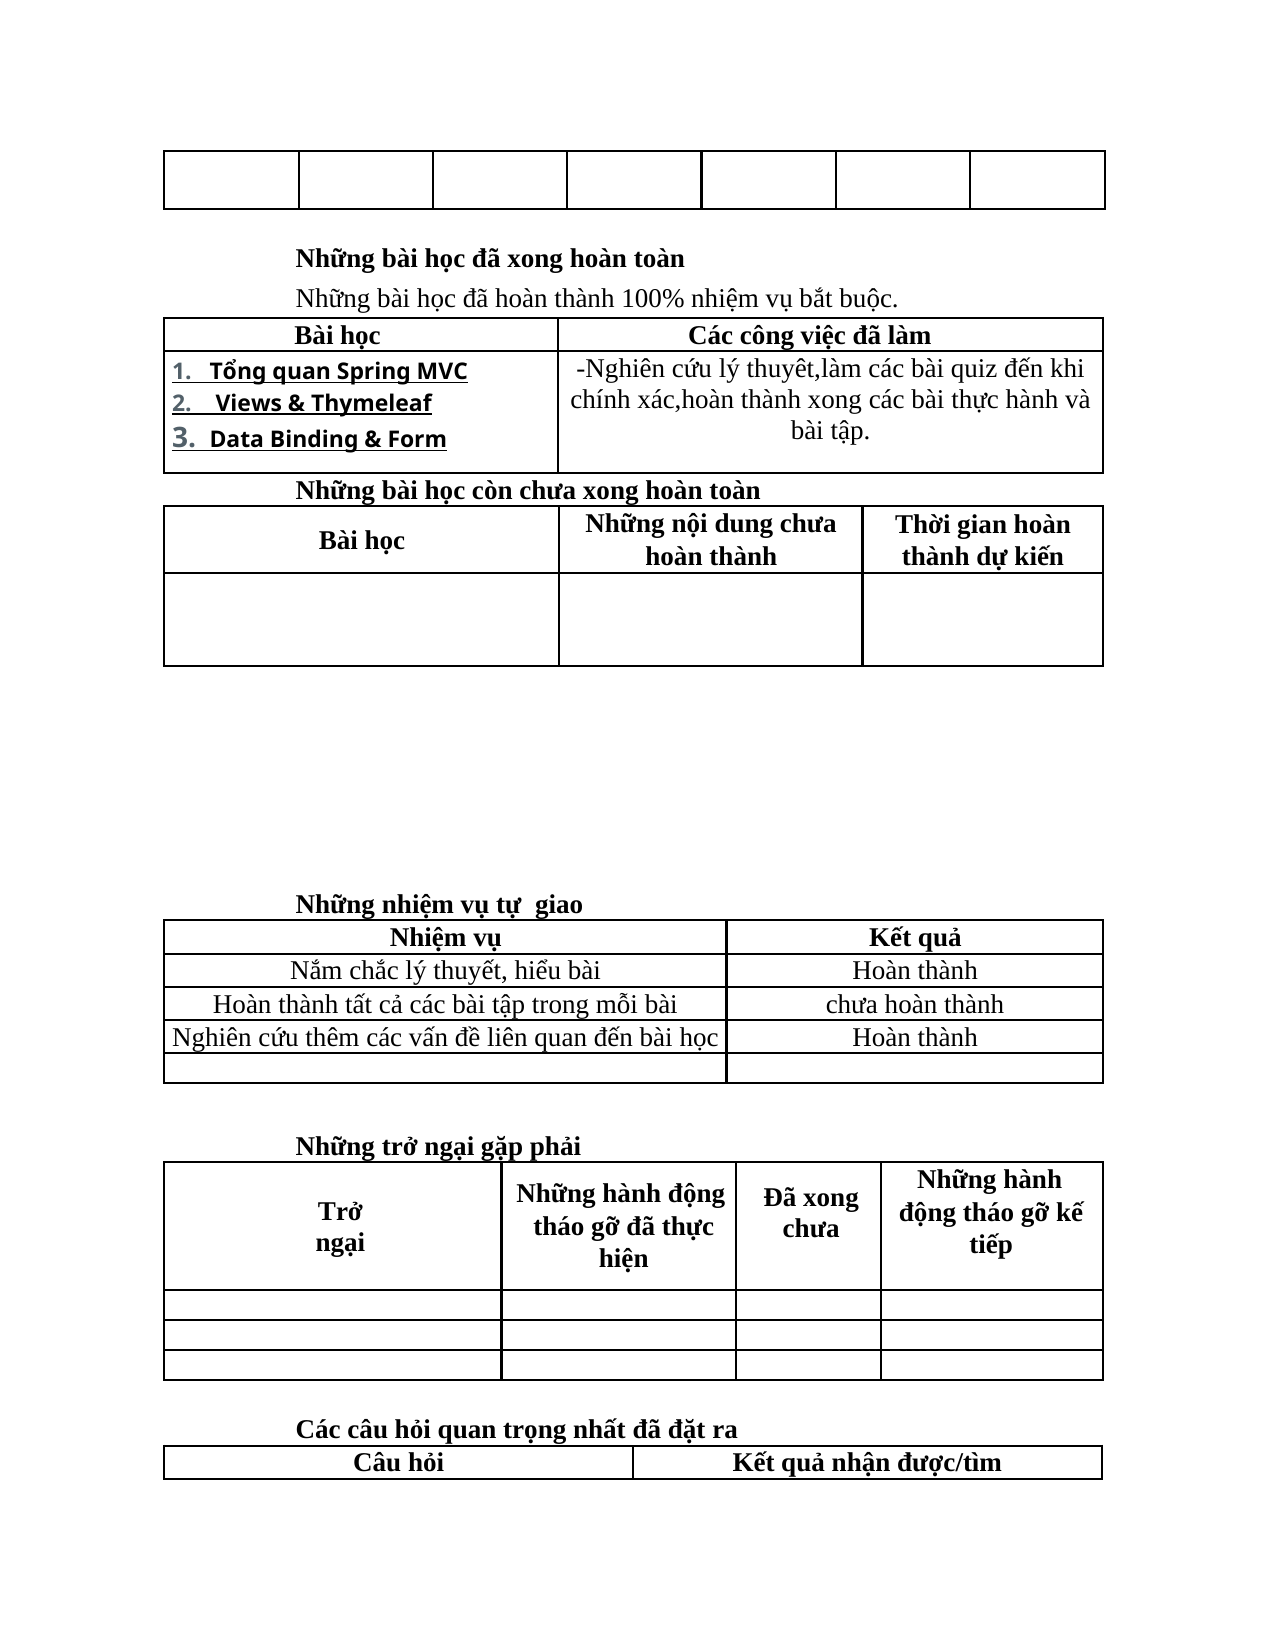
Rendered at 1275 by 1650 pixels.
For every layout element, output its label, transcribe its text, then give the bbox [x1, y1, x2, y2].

table_cell o [837, 152, 969, 208]
table_cell [503, 1351, 735, 1379]
table_header Những hành động tháo gỡ đã thực hiện [503, 1163, 735, 1289]
table_header Trở ngại [165, 1163, 500, 1289]
table_cell [737, 1351, 880, 1379]
table_cell [165, 152, 298, 208]
table_cell [737, 1321, 880, 1349]
table_cell Hoàn thành tất cả các bài tập trong mỗi bài [165, 988, 725, 1019]
table_cell [882, 1321, 1102, 1349]
table_cell Tổng quan Spring MVC Views & Thymeleaf Data Binding & Form [165, 352, 557, 472]
table_cell [165, 1291, 500, 1319]
table_cell [165, 574, 558, 664]
table_cell [728, 1054, 1102, 1082]
text Những nhiệm vụ tự giao [295, 888, 1125, 919]
table_cell [503, 1321, 735, 1349]
table_cell [971, 152, 1104, 208]
table_cell [165, 1321, 500, 1349]
table_cell chưa hoàn thành [728, 988, 1102, 1019]
table_cell Nắm chắc lý thuyết, hiểu bài [165, 955, 725, 986]
table_header Các công việc đã làm [559, 319, 1102, 350]
table_cell [165, 1351, 500, 1379]
table_cell Nghiên cứu thêm các vấn đề liên quan đến bài học [165, 1021, 725, 1052]
table_header Đã xong chưa [737, 1163, 880, 1289]
table_cell [434, 152, 566, 208]
table_cell [882, 1351, 1102, 1379]
table_cell [165, 1054, 725, 1082]
table_cell [503, 1291, 735, 1319]
table_header Những nội dung chưa hoàn thành [560, 507, 861, 572]
table_header Bài học [165, 507, 558, 572]
table_header Nhiệm vụ [165, 921, 725, 952]
text Những bài học còn chưa xong hoàn toàn [295, 474, 1125, 505]
table_cell [882, 1291, 1102, 1319]
table_header Bài học [165, 319, 557, 350]
table_cell [560, 574, 861, 664]
text Những bài học đã xong hoàn toàn [295, 242, 1125, 273]
table_cell -Nghiên cứu lý thuyêt,làm các bài quiz đến khi chính xác,hoàn thành xong các bài thực hành và bài tập. [559, 352, 1102, 472]
text Các câu hỏi quan trọng nhất đã đặt ra [295, 1413, 1125, 1444]
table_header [634, 1447, 1101, 1478]
table_header Câu hỏi [165, 1447, 632, 1478]
table_cell [300, 152, 432, 208]
table_header Thời gian hoàn thành dự kiến [864, 507, 1102, 572]
text Những bài học đã hoàn thành 100% nhiệm vụ bắt buộc. [295, 282, 1125, 313]
table_header Những hành động tháo gỡ kế tiếp [882, 1163, 1102, 1289]
table_cell [864, 574, 1102, 664]
table_cell Hoàn thành [728, 955, 1102, 986]
table_cell [737, 1291, 880, 1319]
text Những trở ngại gặp phải [295, 1130, 1125, 1161]
table_cell [703, 152, 835, 208]
table_header Kết quả [728, 921, 1102, 952]
table_cell [568, 152, 700, 208]
table_cell Hoàn thành [728, 1021, 1102, 1052]
